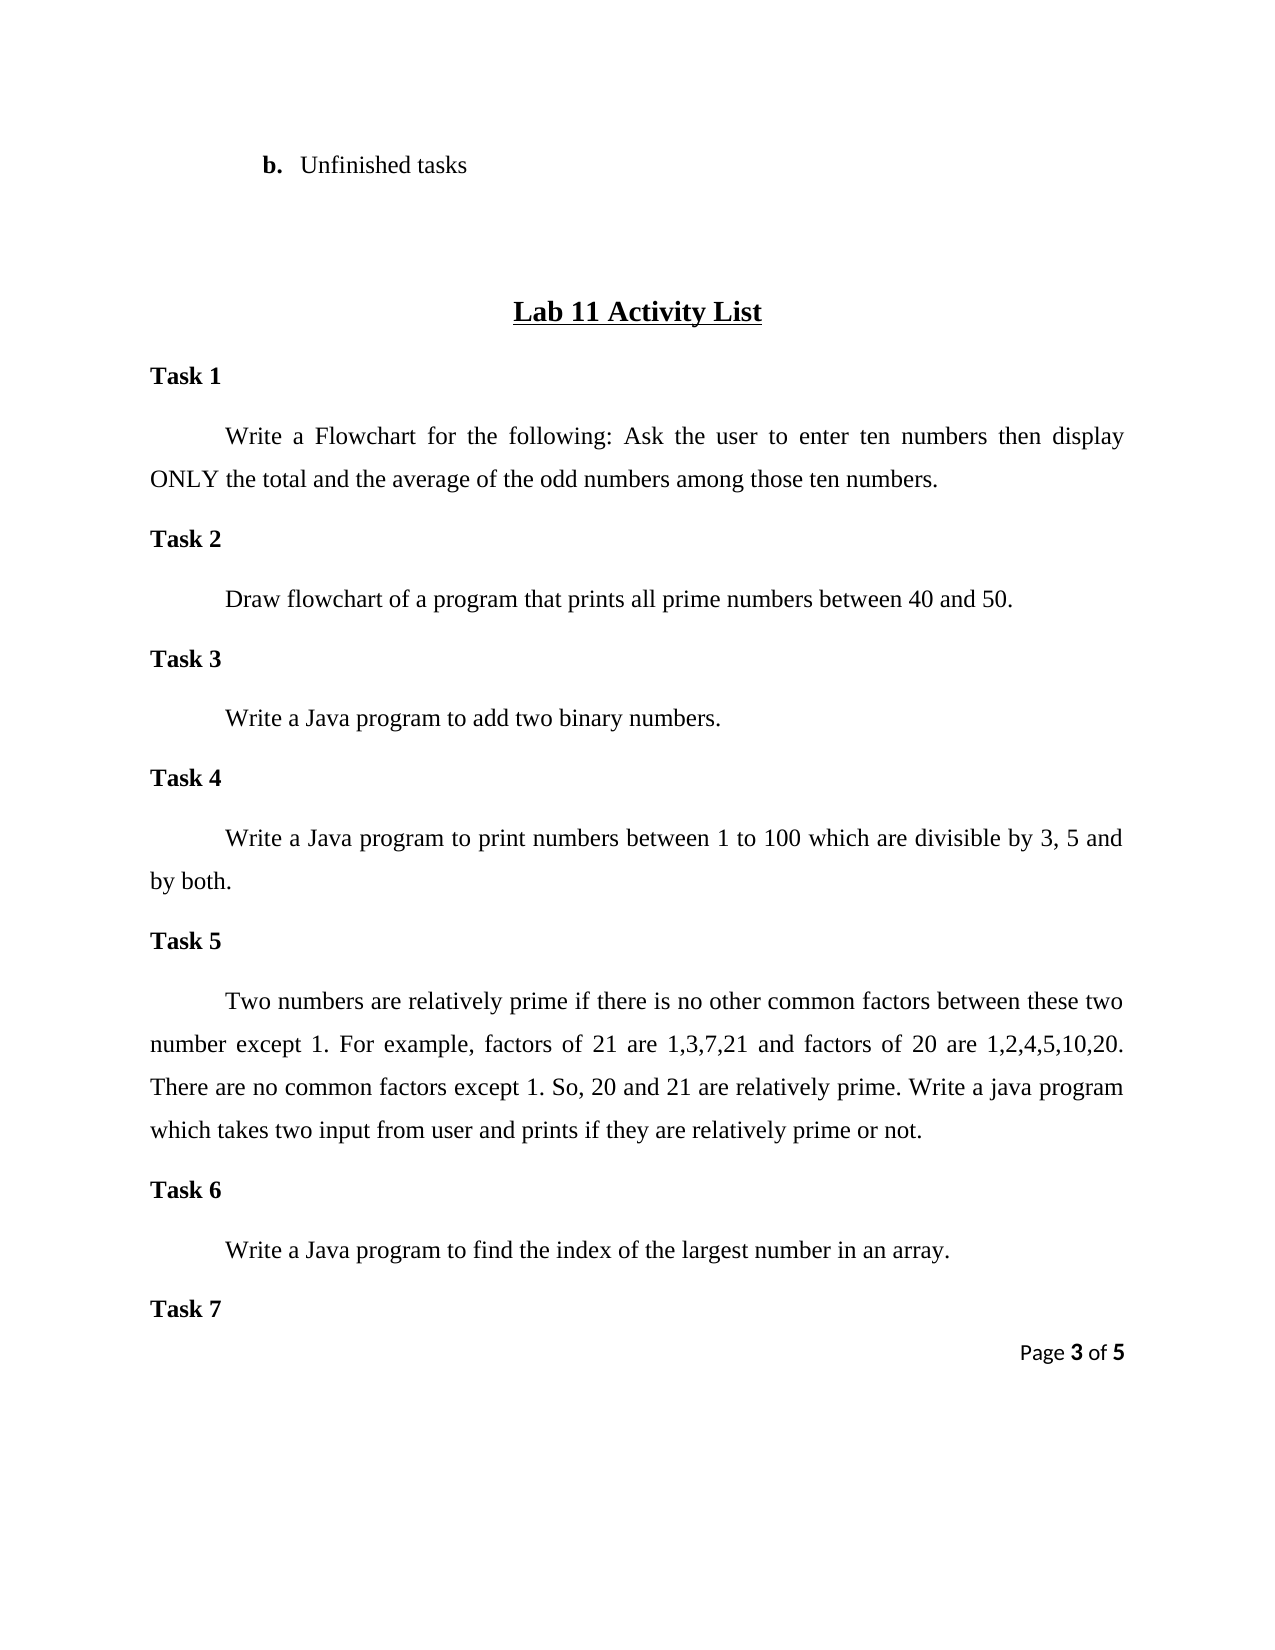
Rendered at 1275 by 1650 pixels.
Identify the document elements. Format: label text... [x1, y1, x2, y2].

text Draw flowchart of a program that prints all prime numbers between 40 and 50. [150, 584, 1125, 613]
list Unfinished tasks [262, 150, 1125, 221]
text Task 2 [150, 524, 1125, 553]
text Task 5 [150, 926, 1125, 955]
text Task 6 [150, 1175, 1125, 1204]
text Two numbers are relatively prime if there is no other common factors between these two number except 1. For example, factors of 21 are 1,3,7,21 and factors of 20 are 1,2,4,5,10,20. There are no common factors except 1. So, 20 and 21 are relatively prime. Write a java program which takes two input from user and prints if they are relatively prime or not. [150, 986, 1125, 1144]
text Write a Java program to print numbers between 1 to 100 which are divisible by 3, 5 and by both. [150, 823, 1125, 895]
text Task 1 [150, 361, 1125, 390]
text Task 3 [150, 644, 1125, 672]
text Write a Java program to add two binary numbers. [150, 703, 1125, 732]
text Task 7 [150, 1294, 1125, 1323]
text Write a Flowchart for the following: Ask the user to enter ten numbers then display ONLY the total and the average of the odd numbers among those ten numbers. [150, 421, 1125, 493]
text Write a Java program to find the index of the largest number in an array. [150, 1235, 1125, 1263]
text Task 4 [150, 763, 1125, 792]
text Lab 11 Activity List [150, 294, 1125, 328]
